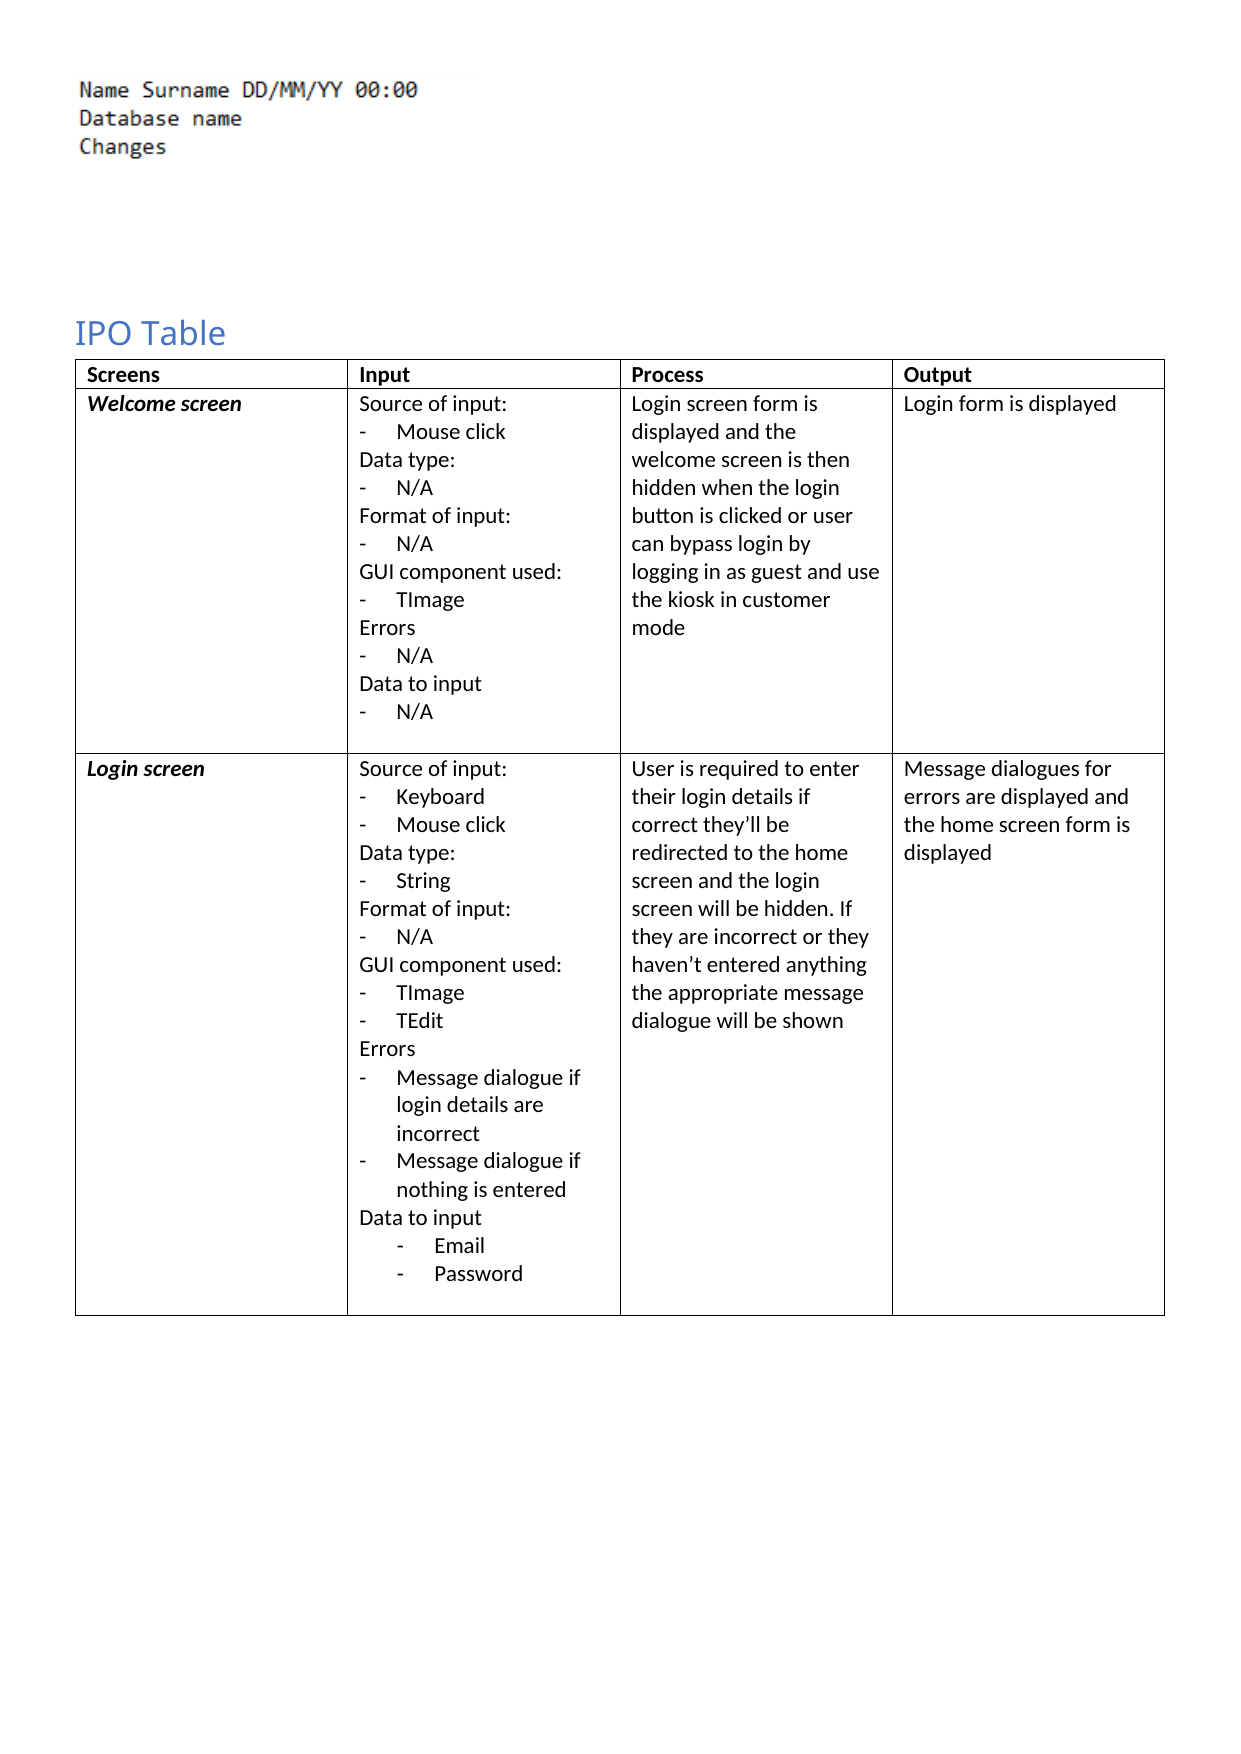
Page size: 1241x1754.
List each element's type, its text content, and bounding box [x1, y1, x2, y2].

subtitle IPO Table [75, 310, 1165, 355]
table_cell Source of input: Mouse click Data type: N/A Format of input: N/A GUI component used: TImage Errors N/A Data to input N/A [348, 389, 620, 753]
table_cell Login form is displayed [893, 389, 1164, 753]
table_header Output [893, 360, 1164, 388]
table_cell Message dialogues for errors are displayed and the home screen form is displayed [893, 754, 1164, 1315]
table_header Process [621, 360, 892, 388]
table_cell Welcome screen [76, 389, 347, 753]
table_header Input [348, 360, 620, 388]
table_header Screens [76, 360, 347, 388]
picture [75, 75, 476, 283]
table_cell Login screen form is displayed and the welcome screen is then hidden when the login button is clicked or user can bypass login by logging in as guest and use the kiosk in customer mode [621, 389, 892, 753]
table_cell User is required to enter their login details if correct they’ll be redirected to the home screen and the login screen will be hidden. If they are incorrect or they haven’t entered anything the appropriate message dialogue will be shown [621, 754, 892, 1315]
table_cell Login screen [76, 754, 347, 1315]
table_cell Source of input: Keyboard Mouse click Data type: String Format of input: N/A GUI component used: TImage TEdit Errors Message dialogue if login details are incorrect Message dialogue if nothing is entered Data to input Email Password [348, 754, 620, 1315]
